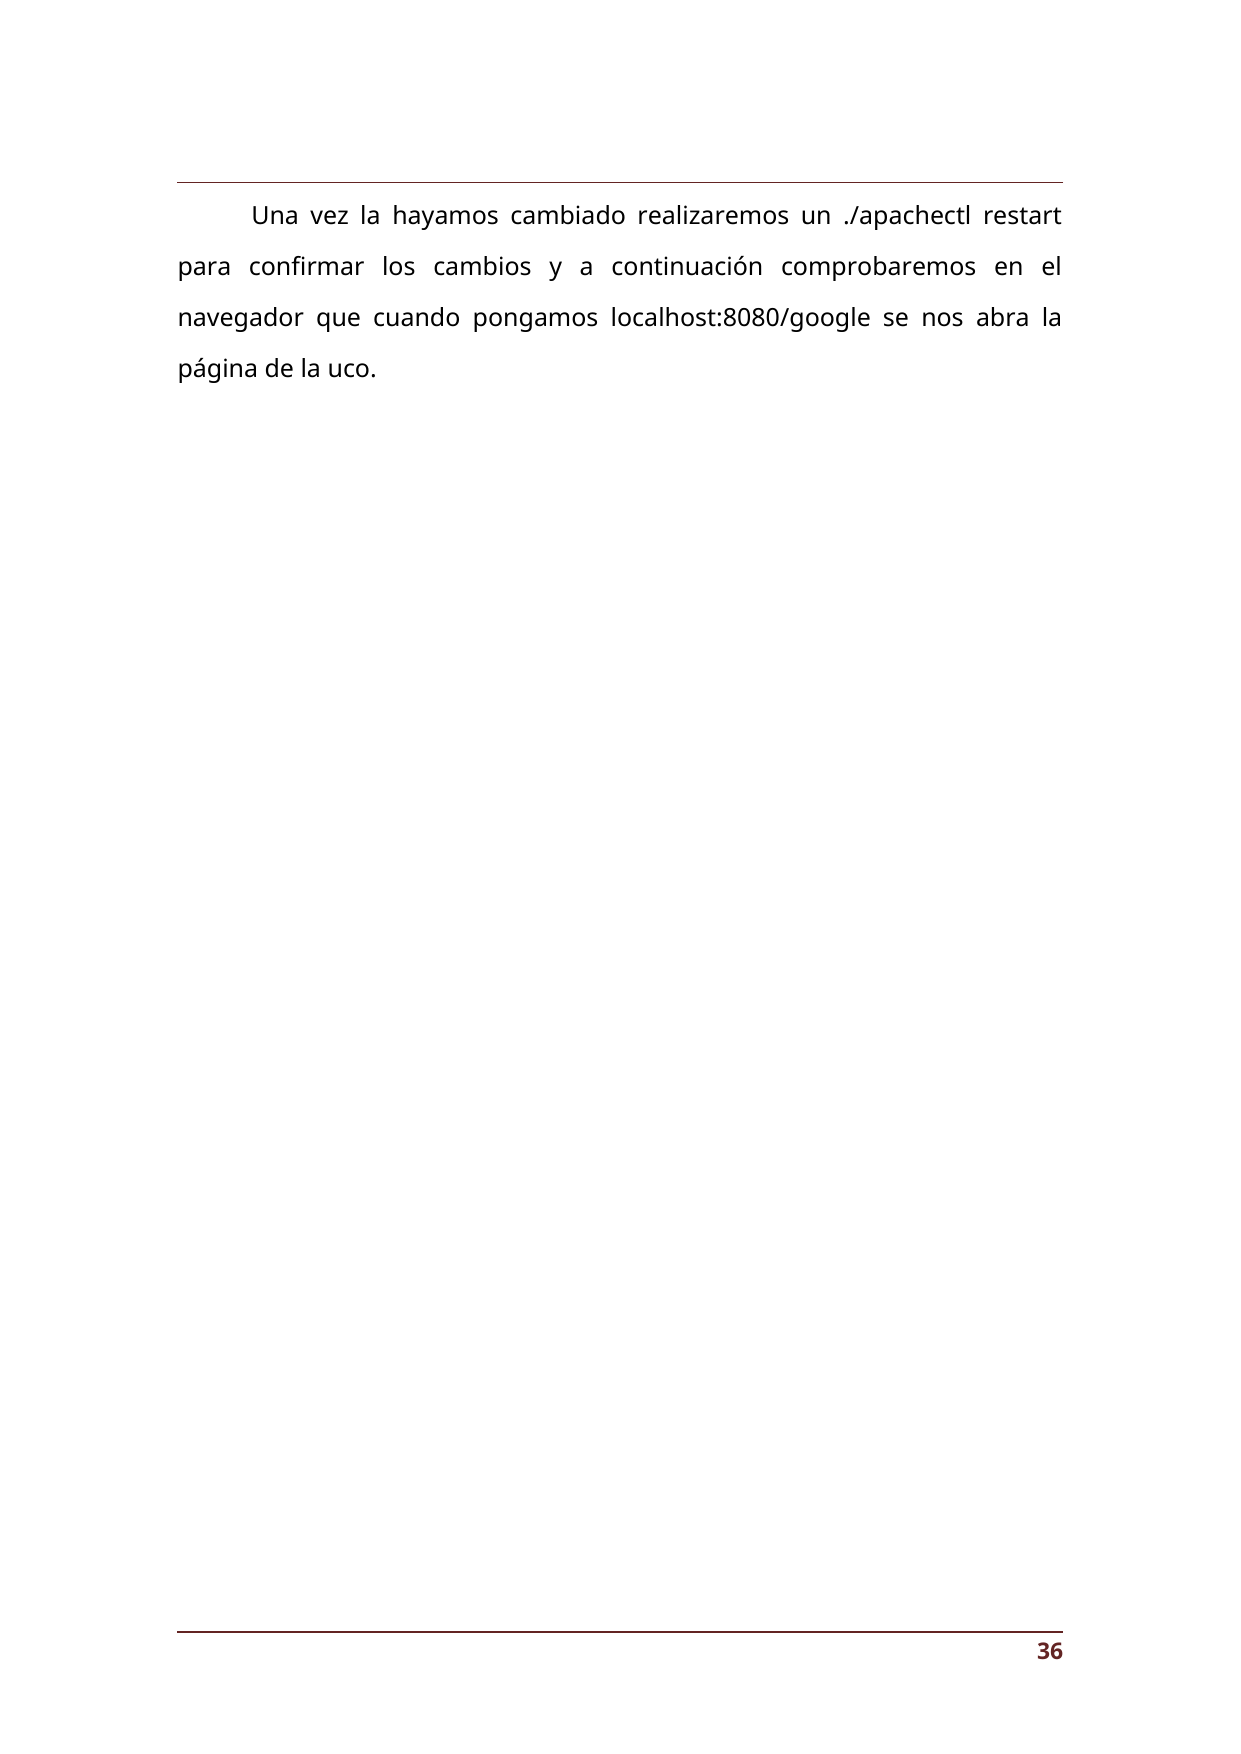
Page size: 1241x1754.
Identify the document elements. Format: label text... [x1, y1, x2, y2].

text Una vez la hayamos cambiado realizaremos un ./apachectl restart para confirmar los cambios y a continuación comprobaremos en el navegador que cuando pongamos localhost:8080/google se nos abra la página de la uco. [177, 198, 1063, 385]
